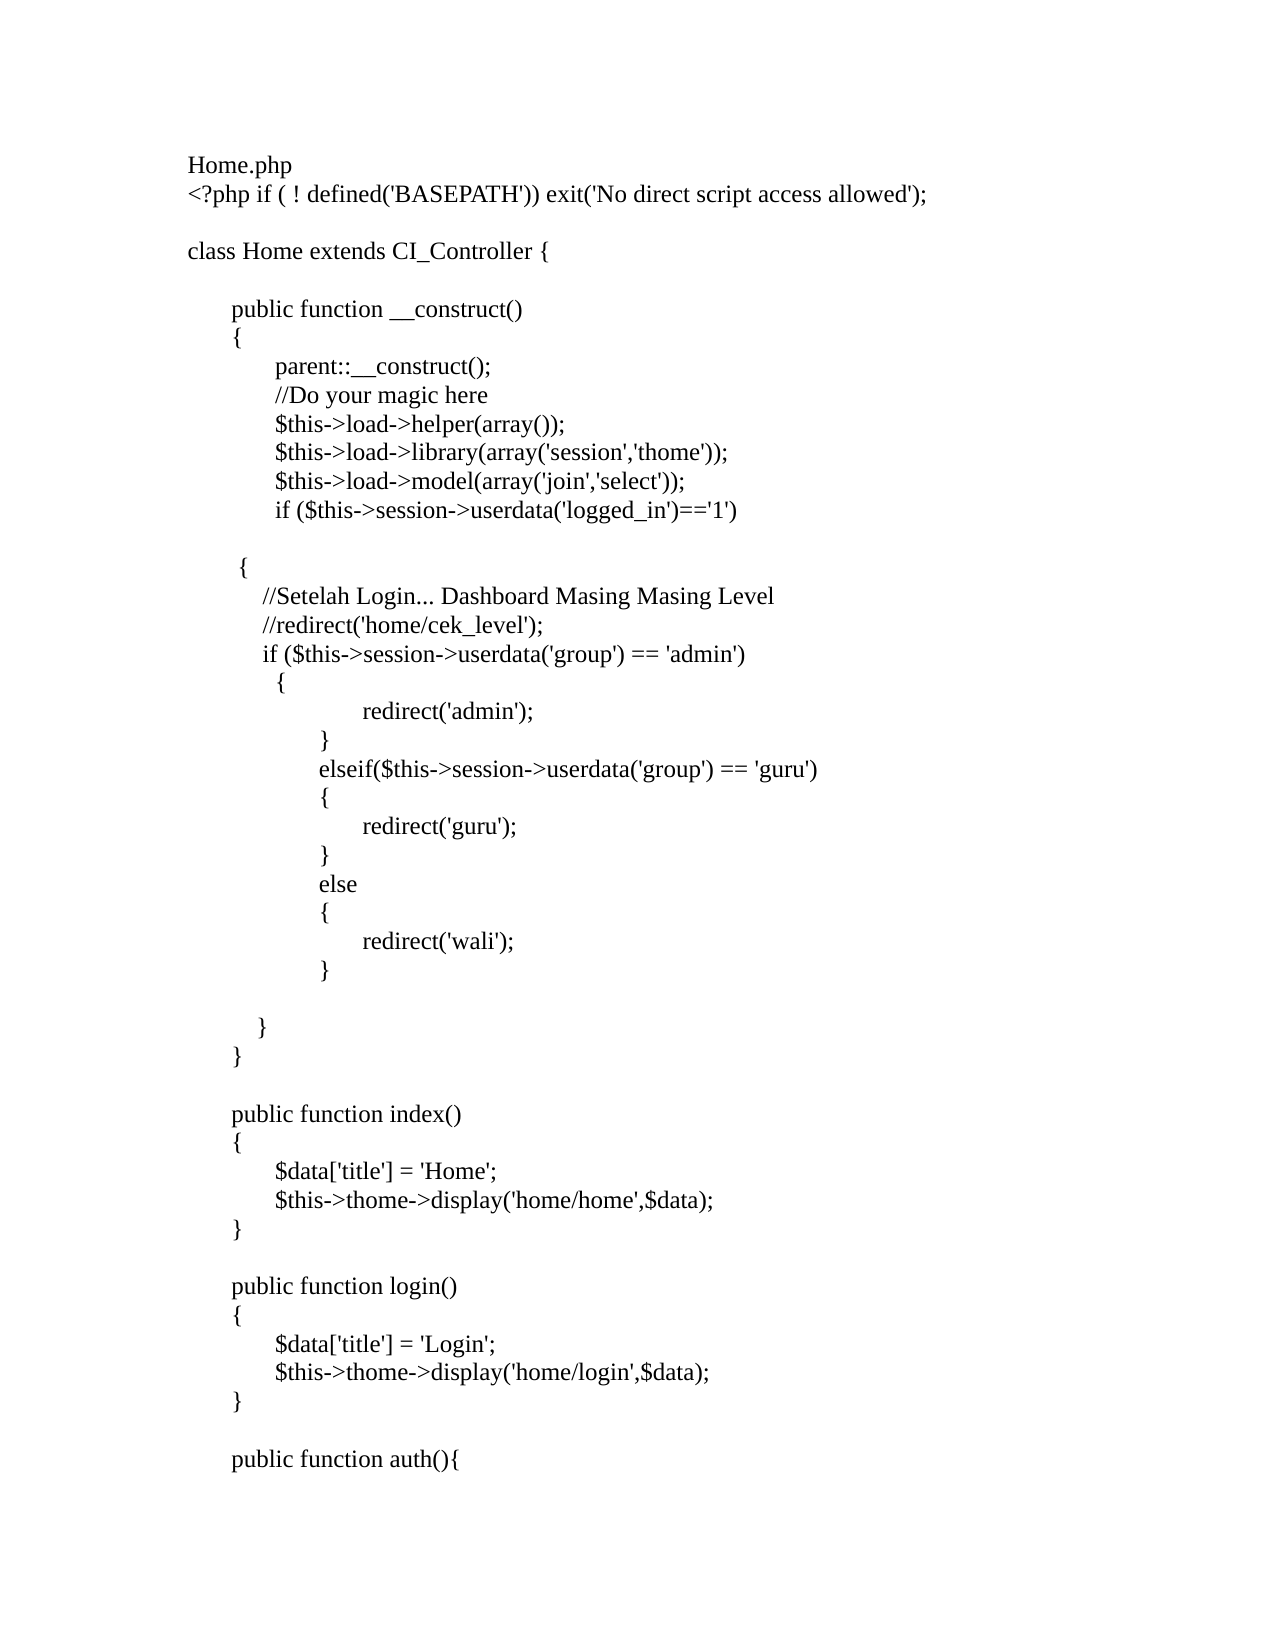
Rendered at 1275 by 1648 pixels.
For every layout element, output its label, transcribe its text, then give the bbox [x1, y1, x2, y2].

text //redirect('home/cek_level'); [187, 610, 1088, 639]
text { [187, 897, 1088, 926]
text { [187, 667, 1088, 696]
text { [187, 322, 1088, 351]
text } [187, 1012, 1088, 1041]
text { [187, 782, 1088, 811]
text $this->thome->display('home/home',$data); [187, 1185, 1088, 1214]
text public function auth(){ [187, 1444, 1088, 1472]
text public function index() [187, 1099, 1088, 1127]
text if ($this->session->userdata('logged_in')=='1') [187, 495, 1088, 524]
text class Home extends CI_Controller { [187, 236, 1088, 265]
text } [187, 1214, 1088, 1242]
text $this->load->library(array('session','thome')); [187, 437, 1088, 466]
text parent::__construct(); [187, 351, 1088, 380]
text //Do your magic here [187, 380, 1088, 409]
text redirect('wali'); [187, 926, 1088, 955]
text if ($this->session->userdata('group') == 'admin') [187, 639, 1088, 667]
text elseif($this->session->userdata('group') == 'guru') [187, 754, 1088, 782]
text } [187, 725, 1088, 754]
text redirect('admin'); [187, 696, 1088, 725]
text //Setelah Login... Dashboard Masing Masing Level [187, 581, 1088, 610]
text $this->load->model(array('join','select')); [187, 466, 1088, 495]
text else [187, 869, 1088, 897]
text $this->load->helper(array()); [187, 409, 1088, 437]
text Home.php <?php if ( ! defined('BASEPATH')) exit('No direct script access allowed'); [187, 150, 1088, 207]
text $data['title'] = 'Login'; [187, 1329, 1088, 1357]
text } [187, 840, 1088, 869]
text $this->thome->display('home/login',$data); [187, 1357, 1088, 1386]
text public function __construct() [187, 294, 1088, 322]
text $data['title'] = 'Home'; [187, 1156, 1088, 1185]
text public function login() [187, 1271, 1088, 1300]
text { [187, 1127, 1088, 1156]
text redirect('guru'); [187, 811, 1088, 840]
text } [187, 1041, 1088, 1070]
text { [187, 552, 1088, 581]
text { [187, 1300, 1088, 1329]
text } [187, 1386, 1088, 1415]
text } [187, 955, 1088, 984]
